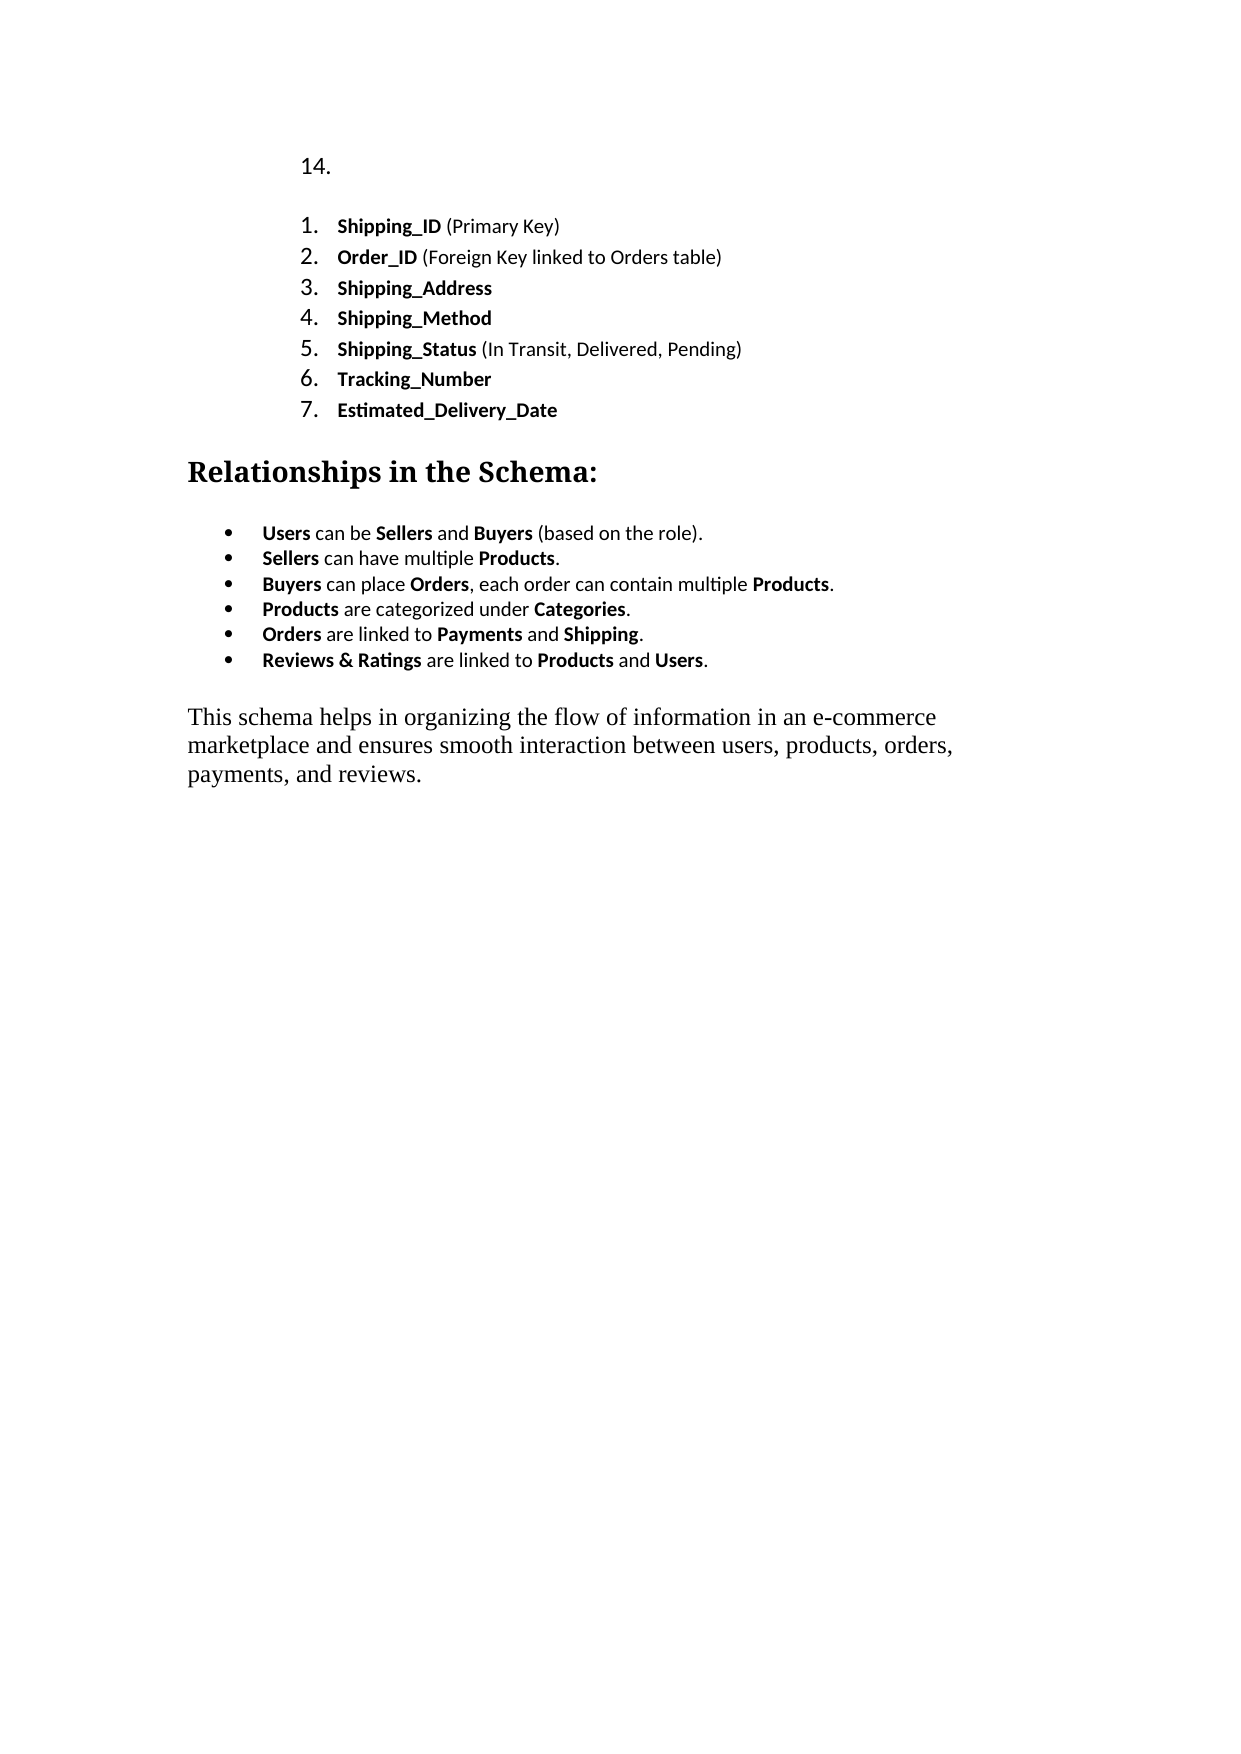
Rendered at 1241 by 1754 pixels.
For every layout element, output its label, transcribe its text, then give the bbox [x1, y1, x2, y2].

list Shipping_Status (In Transit, Delivered, Pending) [300, 332, 1053, 362]
list Estimated_Delivery_Date [300, 393, 1053, 423]
list Order_ID (Foreign Key linked to Orders table) [300, 240, 1053, 271]
list Shipping_Method [300, 301, 1053, 332]
list Buyers can place Orders, each order can contain multiple Products. [225, 571, 1053, 596]
list Shipping_ID (Primary Key) [300, 210, 1053, 240]
list Tracking_Number [300, 362, 1053, 393]
list Reviews & Ratings are linked to Products and Users. [225, 647, 1053, 672]
list Sellers can have multiple Products. [225, 545, 1053, 571]
text This schema helps in organizing the flow of information in an e-commerce marketplace and ensures smooth interaction between users, products, orders, payments, and reviews. [187, 702, 1053, 788]
list Users can be Sellers and Buyers (based on the role). [225, 520, 1053, 545]
list Orders are linked to Payments and Shipping. [225, 622, 1053, 647]
subtitle Relationships in the Schema: [187, 452, 1053, 491]
list Shipping_Address [300, 271, 1053, 301]
list Products are categorized under Categories. [225, 596, 1053, 622]
